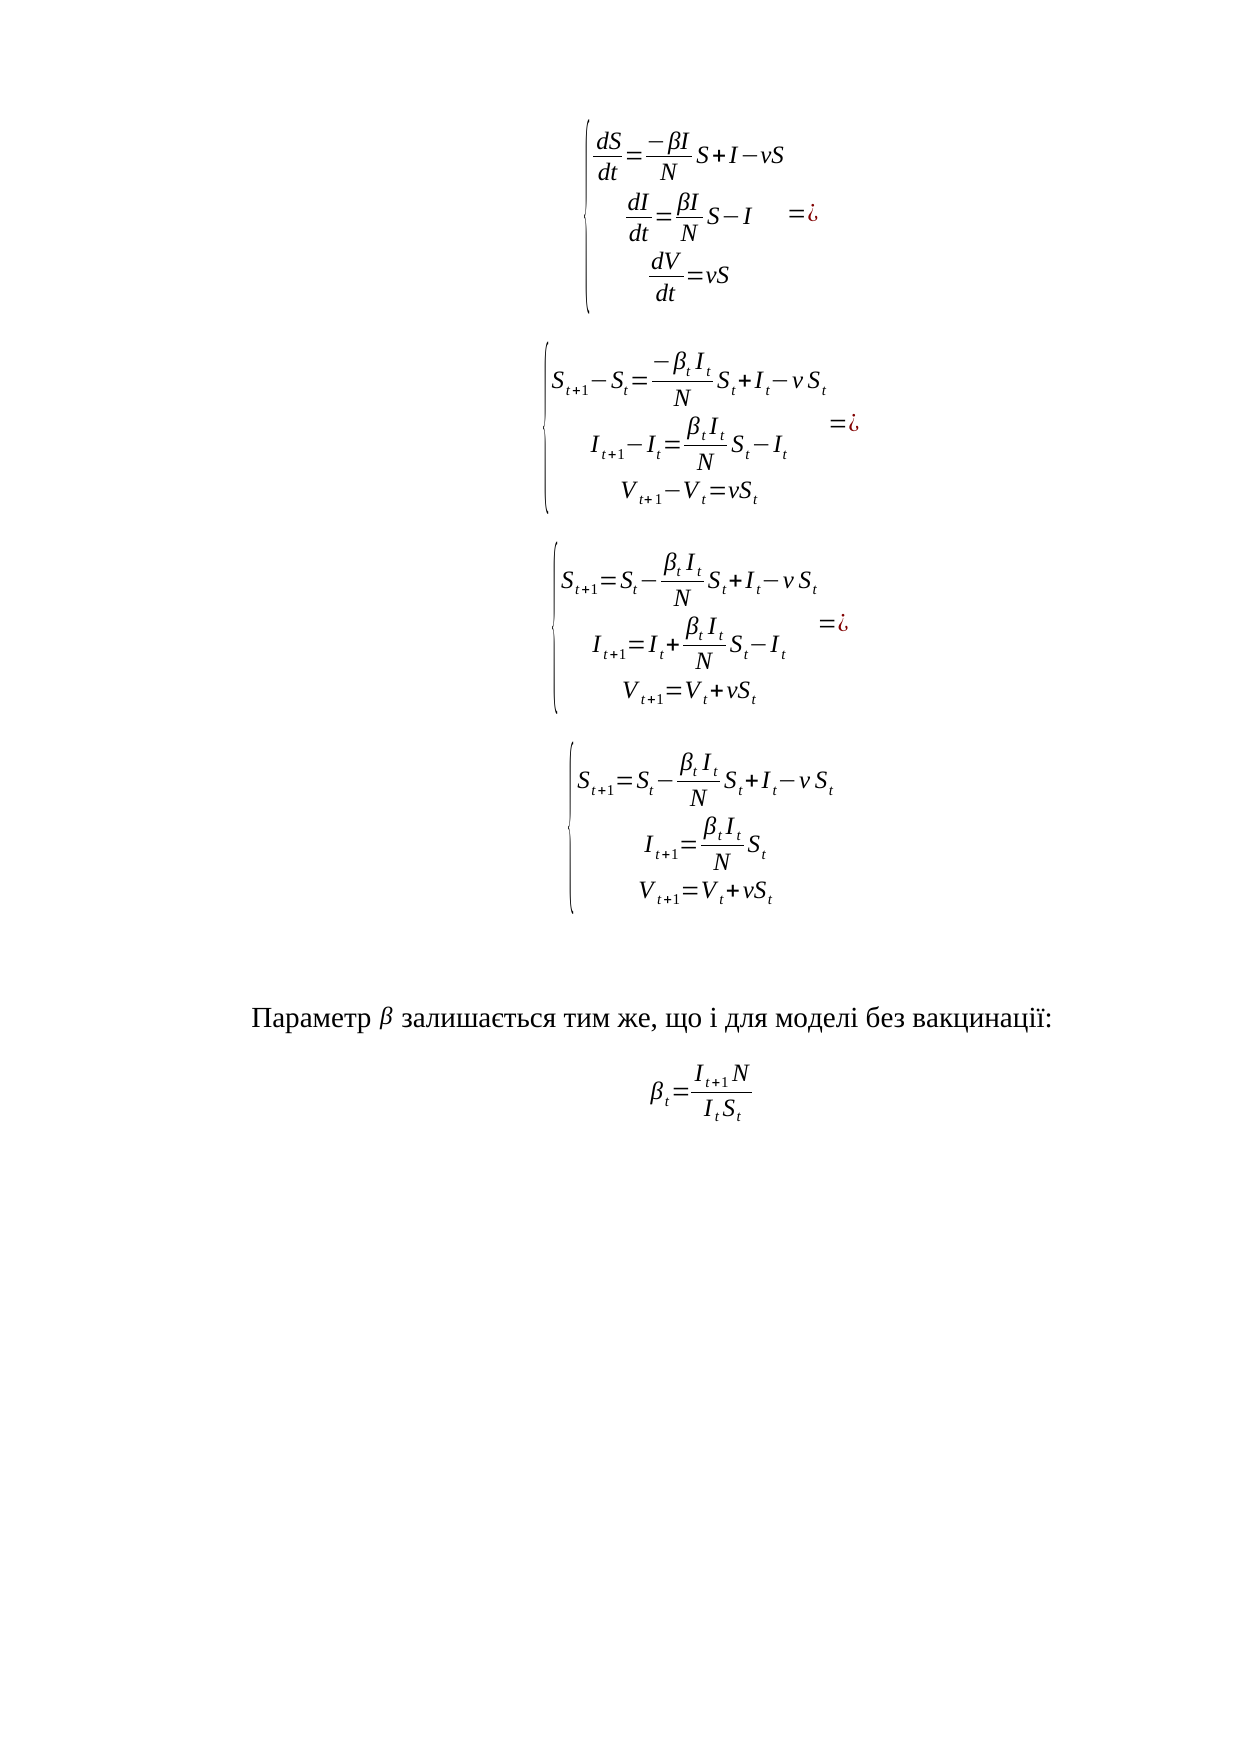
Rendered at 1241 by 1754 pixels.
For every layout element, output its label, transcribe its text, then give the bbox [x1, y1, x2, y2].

text Параметр залишається тим же, що і для моделі без вакцинації: [177, 1000, 1152, 1033]
